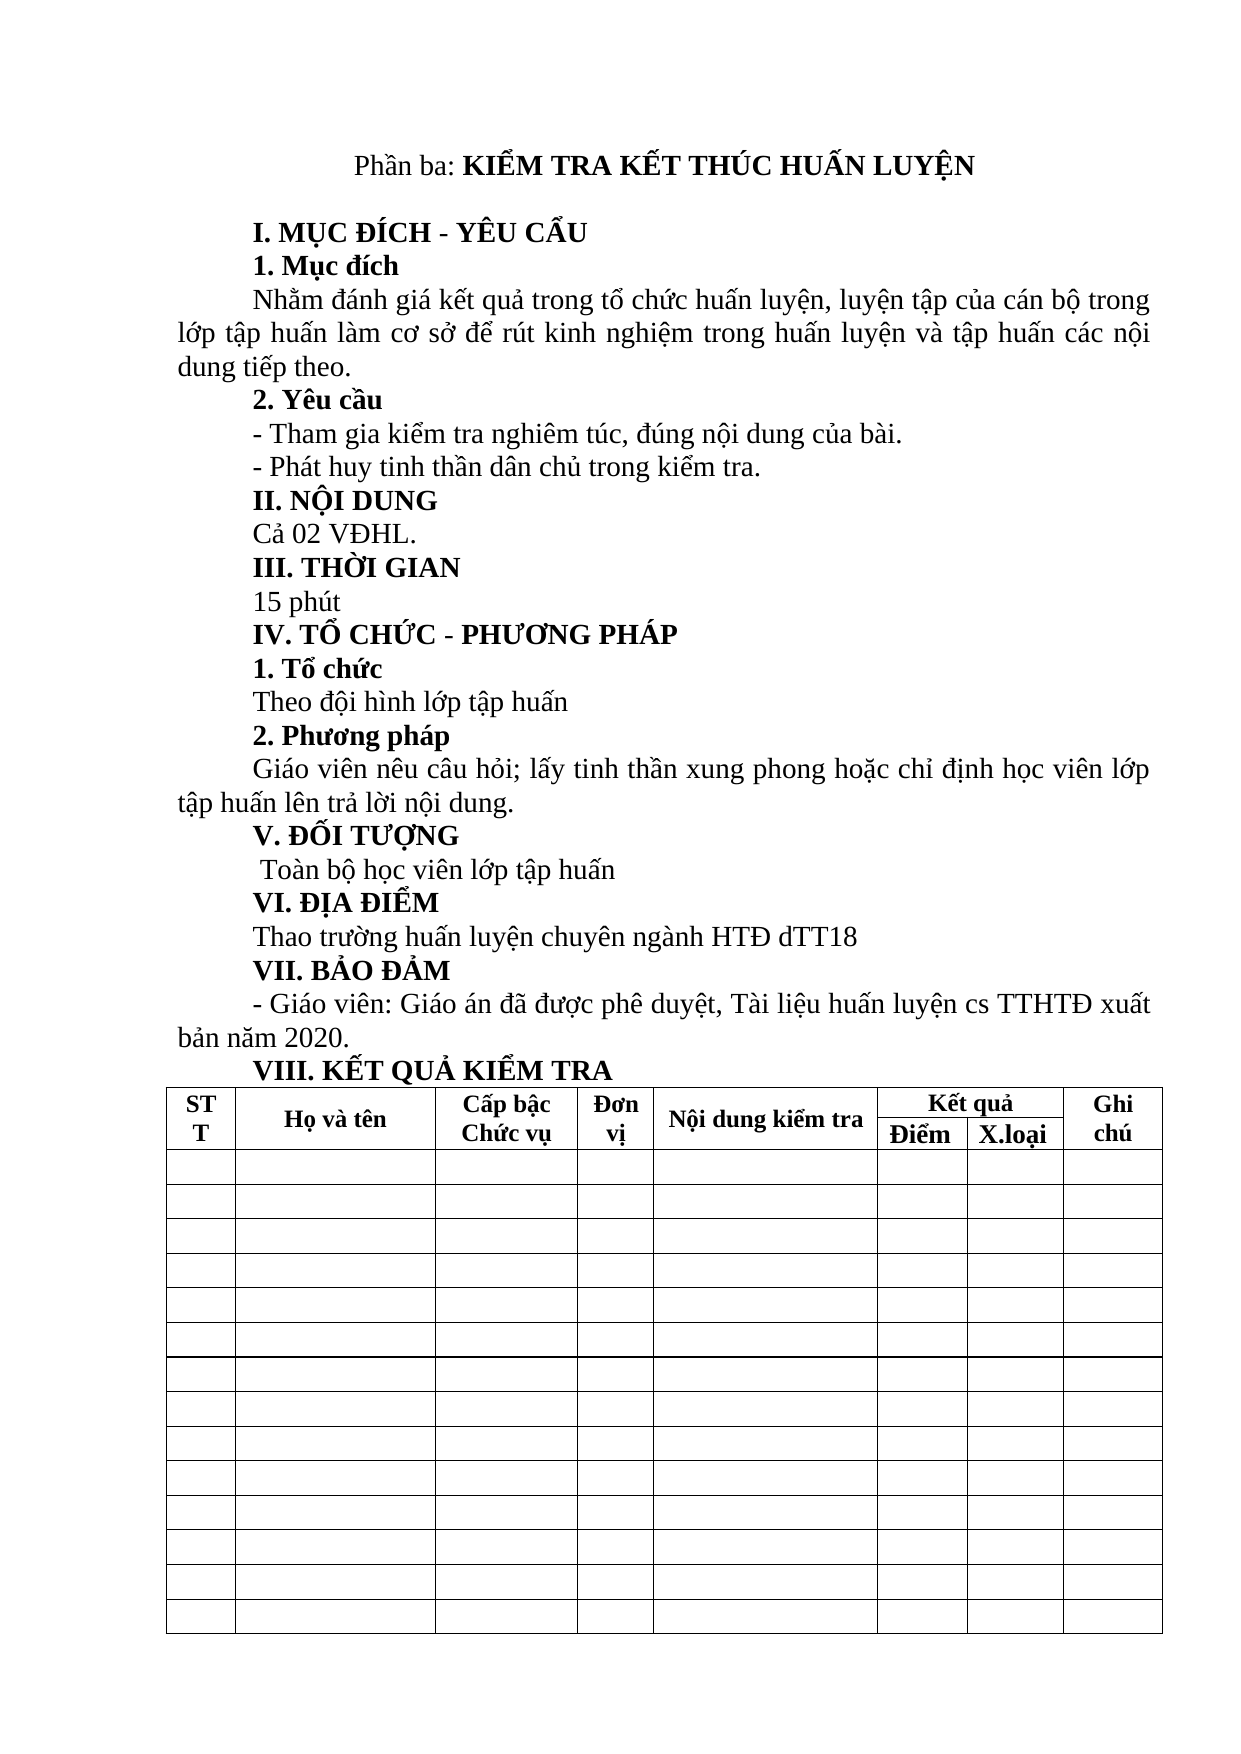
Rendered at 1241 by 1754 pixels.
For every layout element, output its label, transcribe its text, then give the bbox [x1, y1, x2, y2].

text Phần ba: KIỂM TRA KẾT THÚC HUẤN LUYỆN [177, 148, 1152, 181]
table_cell [436, 1565, 577, 1598]
table_cell [968, 1358, 1063, 1391]
text Toàn bộ học viên lớp tập huấn [177, 852, 1152, 886]
table_cell [654, 1392, 877, 1426]
table_cell [436, 1150, 577, 1183]
text V. ĐỐI TƯỢNG [177, 818, 1152, 852]
table_cell [968, 1461, 1063, 1495]
table_cell [1064, 1254, 1162, 1287]
table_cell [654, 1254, 877, 1287]
table_cell [436, 1392, 577, 1426]
text VIII. KẾT QUẢ KIỂM TRA [177, 1053, 1152, 1087]
table_cell [1064, 1219, 1162, 1253]
table_cell [236, 1461, 435, 1495]
table_cell [878, 1219, 967, 1253]
table_cell [1064, 1530, 1162, 1564]
table_cell [1064, 1461, 1162, 1495]
text VII. BẢO ĐẢM [177, 953, 1152, 986]
table_cell [878, 1461, 967, 1495]
table_header Cấp bậc Chức vụ [436, 1088, 577, 1149]
table_header Ghi chú [1064, 1088, 1162, 1149]
text 2. Phương pháp [177, 718, 1152, 751]
table_cell [968, 1254, 1063, 1287]
table_cell [578, 1530, 653, 1564]
table_cell [878, 1254, 967, 1287]
table_cell [236, 1496, 435, 1529]
text 1. Tổ chức [177, 651, 1152, 684]
text I. MỤC ĐÍCH - YÊU CẨU [177, 215, 1152, 248]
table_cell [654, 1461, 877, 1495]
table_cell [436, 1254, 577, 1287]
table_cell [167, 1600, 235, 1633]
table_cell [578, 1323, 653, 1356]
table_cell [167, 1496, 235, 1529]
table_cell [578, 1254, 653, 1287]
table_cell [167, 1461, 235, 1495]
table_cell [878, 1565, 967, 1598]
table_cell [878, 1530, 967, 1564]
table_cell [167, 1530, 235, 1564]
text Thao trường huấn luyện chuyên ngành HTĐ dTT18 [177, 919, 1152, 953]
table_cell [167, 1219, 235, 1253]
table_cell [167, 1150, 235, 1183]
table_cell [968, 1288, 1063, 1322]
table_cell [968, 1219, 1063, 1253]
text - Tham gia kiểm tra nghiêm túc, đúng nội dung của bài. [177, 416, 1152, 449]
table_cell [1064, 1392, 1162, 1426]
table_cell [654, 1219, 877, 1253]
table_cell [654, 1530, 877, 1564]
table_cell [968, 1600, 1063, 1633]
table_cell [1064, 1427, 1162, 1460]
table_cell [167, 1358, 235, 1391]
table_cell [436, 1185, 577, 1218]
table_cell [968, 1323, 1063, 1356]
table_cell [167, 1185, 235, 1218]
table_cell [968, 1565, 1063, 1598]
table_cell [236, 1219, 435, 1253]
table_cell [436, 1358, 577, 1391]
table_cell [436, 1288, 577, 1322]
table_cell [1064, 1358, 1162, 1391]
text - Phát huy tinh thần dân chủ trong kiểm tra. [177, 449, 1152, 483]
table_cell [878, 1600, 967, 1633]
table_cell [167, 1288, 235, 1322]
table_cell [968, 1427, 1063, 1460]
table_cell [236, 1254, 435, 1287]
table_header Kết quả [878, 1088, 1063, 1117]
table_cell [654, 1358, 877, 1391]
table_cell [167, 1565, 235, 1598]
table_cell [878, 1323, 967, 1356]
table_cell [236, 1392, 435, 1426]
table_cell [654, 1185, 877, 1218]
table_cell [167, 1427, 235, 1460]
table_cell [236, 1150, 435, 1183]
table_cell [878, 1358, 967, 1391]
table_cell [968, 1530, 1063, 1564]
table_cell [878, 1427, 967, 1460]
table_cell [1064, 1323, 1162, 1356]
table_cell [654, 1565, 877, 1598]
table_cell [878, 1288, 967, 1322]
text IV. TỔ CHỨC - PHƯƠNG PHÁP [177, 617, 1152, 651]
text 2. Yêu cầu [177, 382, 1152, 416]
table_cell [236, 1530, 435, 1564]
table_cell [578, 1150, 653, 1183]
table_cell [167, 1254, 235, 1287]
table_cell [1064, 1565, 1162, 1598]
table_cell [654, 1600, 877, 1633]
text Cả 02 VĐHL. [177, 517, 1152, 550]
table_cell Điểm [878, 1118, 967, 1149]
table_cell [436, 1323, 577, 1356]
table_cell [578, 1600, 653, 1633]
table_cell [1064, 1496, 1162, 1529]
table_header STT [167, 1088, 235, 1149]
table_cell X.loại [968, 1118, 1063, 1149]
table_header Họ và tên [236, 1088, 435, 1149]
table_cell [578, 1185, 653, 1218]
table_cell [578, 1427, 653, 1460]
text Theo đội hình lớp tập huấn [177, 684, 1152, 718]
table_cell [578, 1496, 653, 1529]
table_cell [436, 1600, 577, 1633]
text Giáo viên nêu câu hỏi; lấy tinh thần xung phong hoặc chỉ định học viên lớp tập huấn lên trả lời nội dung. [177, 751, 1152, 818]
table_cell [1064, 1185, 1162, 1218]
table_cell [167, 1392, 235, 1426]
table_cell [236, 1323, 435, 1356]
table_cell [578, 1358, 653, 1391]
text 15 phút [177, 584, 1152, 617]
table_cell [236, 1358, 435, 1391]
table_cell [968, 1392, 1063, 1426]
table_cell [236, 1288, 435, 1322]
table_cell [436, 1219, 577, 1253]
table_cell [654, 1288, 877, 1322]
text III. THỜI GIAN [177, 550, 1152, 584]
table_cell [968, 1496, 1063, 1529]
table_cell [236, 1427, 435, 1460]
table_cell [878, 1392, 967, 1426]
table_cell [578, 1219, 653, 1253]
table_cell [1064, 1150, 1162, 1183]
table_cell [1064, 1600, 1162, 1633]
table_cell [878, 1496, 967, 1529]
table_cell [236, 1600, 435, 1633]
text - Giáo viên: Giáo án đã được phê duyệt, Tài liệu huấn luyện cs TTHTĐ xuất bản năm 2020. [177, 986, 1152, 1053]
table_cell [436, 1427, 577, 1460]
table_cell [654, 1496, 877, 1529]
table_cell [968, 1150, 1063, 1183]
table_header Đơn vị [578, 1088, 653, 1149]
text VI. ĐỊA ĐIỂM [177, 886, 1152, 919]
table_cell [578, 1461, 653, 1495]
text 1. Mục đích [177, 248, 1152, 282]
text Nhằm đánh giá kết quả trong tổ chức huấn luyện, luyện tập của cán bộ trong lớp tập huấn làm cơ sở để rút kinh nghiệm trong huấn luyện và tập huấn các nội dung tiếp theo. [177, 282, 1152, 382]
table_cell [654, 1150, 877, 1183]
table_cell [578, 1392, 653, 1426]
table_cell [436, 1496, 577, 1529]
table_cell [968, 1185, 1063, 1218]
table_cell [436, 1530, 577, 1564]
table_cell [654, 1427, 877, 1460]
table_header Nội dung kiểm tra [654, 1088, 877, 1149]
table_cell [878, 1185, 967, 1218]
table_cell [436, 1461, 577, 1495]
table_cell [578, 1288, 653, 1322]
table_cell [236, 1185, 435, 1218]
text II. NỘI DUNG [177, 483, 1152, 517]
table_cell [878, 1150, 967, 1183]
table_cell [578, 1565, 653, 1598]
table_cell [167, 1323, 235, 1356]
table_cell [654, 1323, 877, 1356]
table_cell [236, 1565, 435, 1598]
table_cell [1064, 1288, 1162, 1322]
